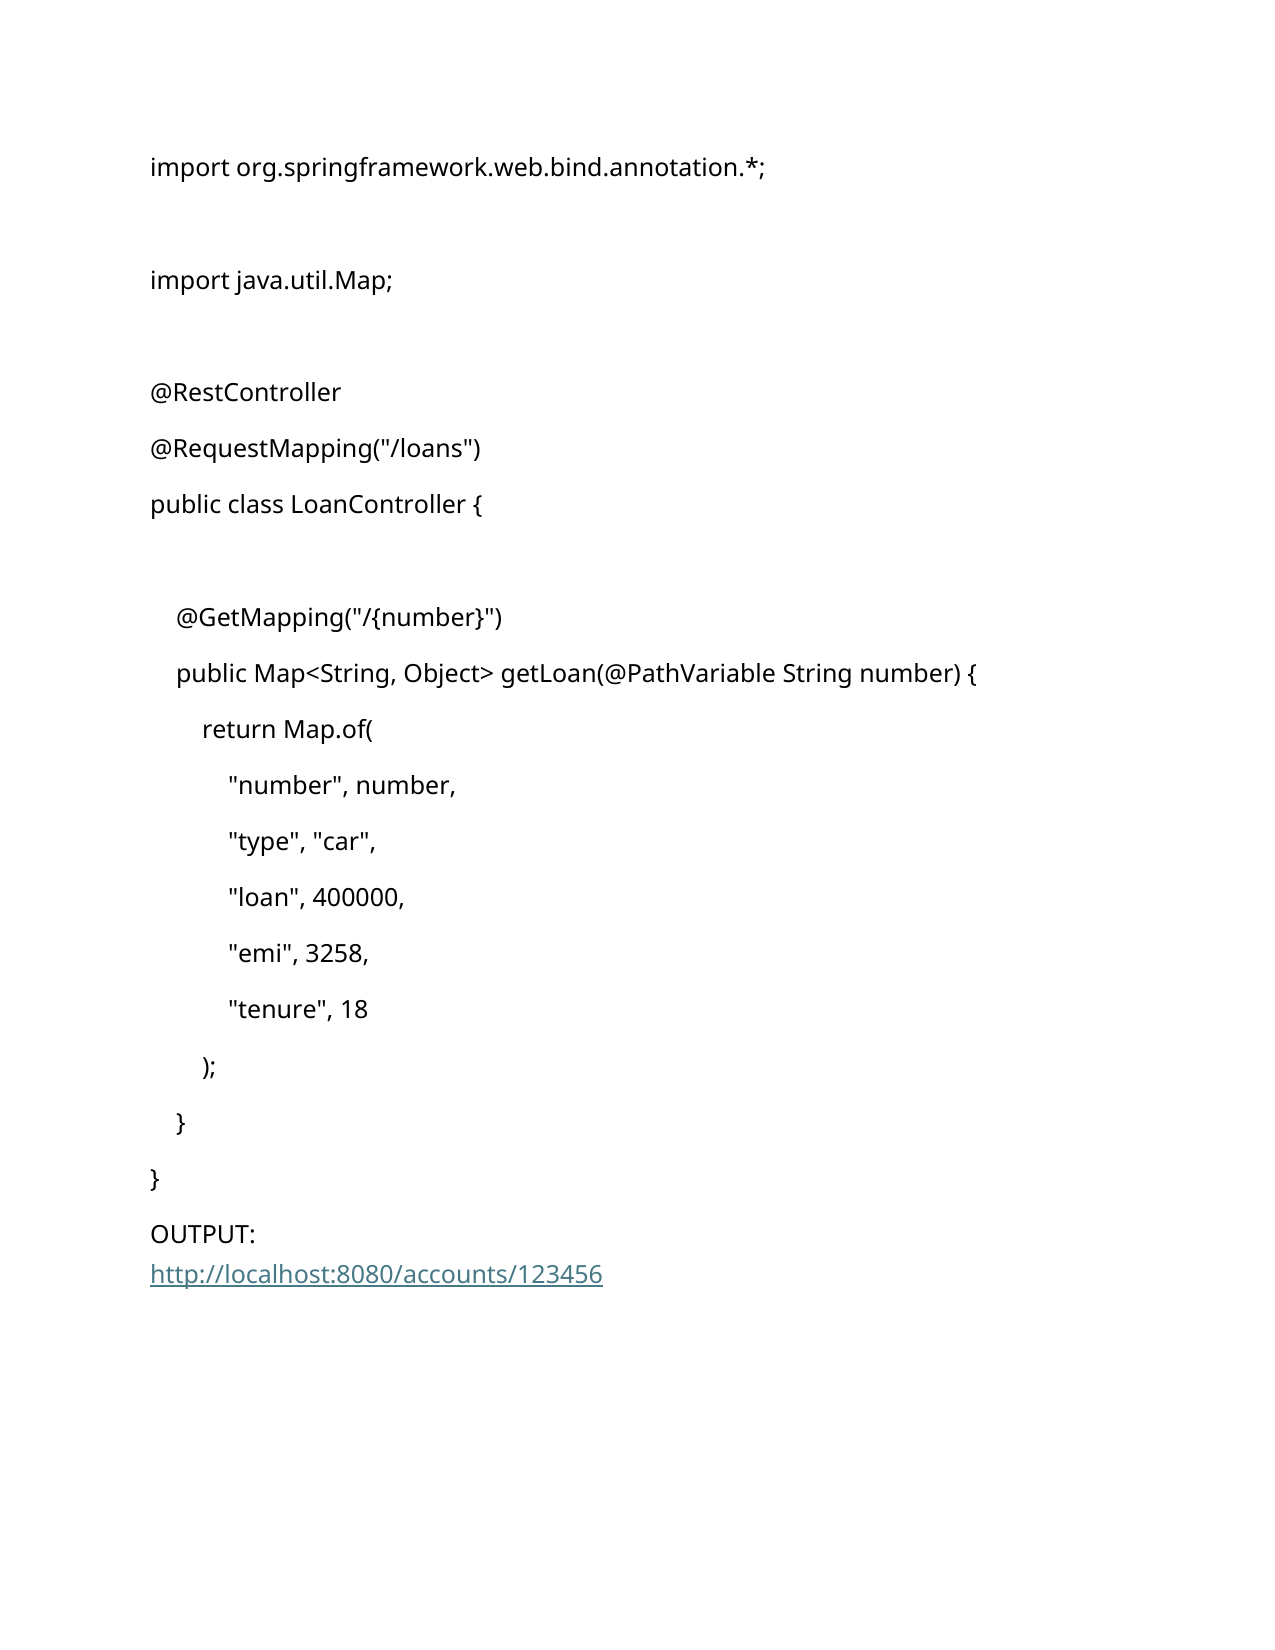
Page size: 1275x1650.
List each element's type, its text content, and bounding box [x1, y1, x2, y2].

text "type", "car", [150, 824, 1125, 858]
text public class LoanController { [150, 487, 1125, 521]
text "number", number, [150, 768, 1125, 802]
text @RestController [150, 374, 1125, 409]
text "tenure", 18 [150, 992, 1125, 1026]
text } [150, 1104, 1125, 1138]
text import java.util.Map; [150, 262, 1125, 296]
text "loan", 400000, [150, 880, 1125, 914]
text import org.springframework.web.bind.annotation.*; [150, 150, 1125, 184]
text @RequestMapping("/loans") [150, 431, 1125, 465]
text @GetMapping("/{number}") [150, 599, 1125, 633]
text ); [150, 1048, 1125, 1082]
text return Map.of( [150, 711, 1125, 746]
text public Map<String, Object> getLoan(@PathVariable String number) { [150, 655, 1125, 689]
text } [150, 1161, 1125, 1195]
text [150, 1217, 1125, 1290]
text "emi", 3258, [150, 936, 1125, 970]
